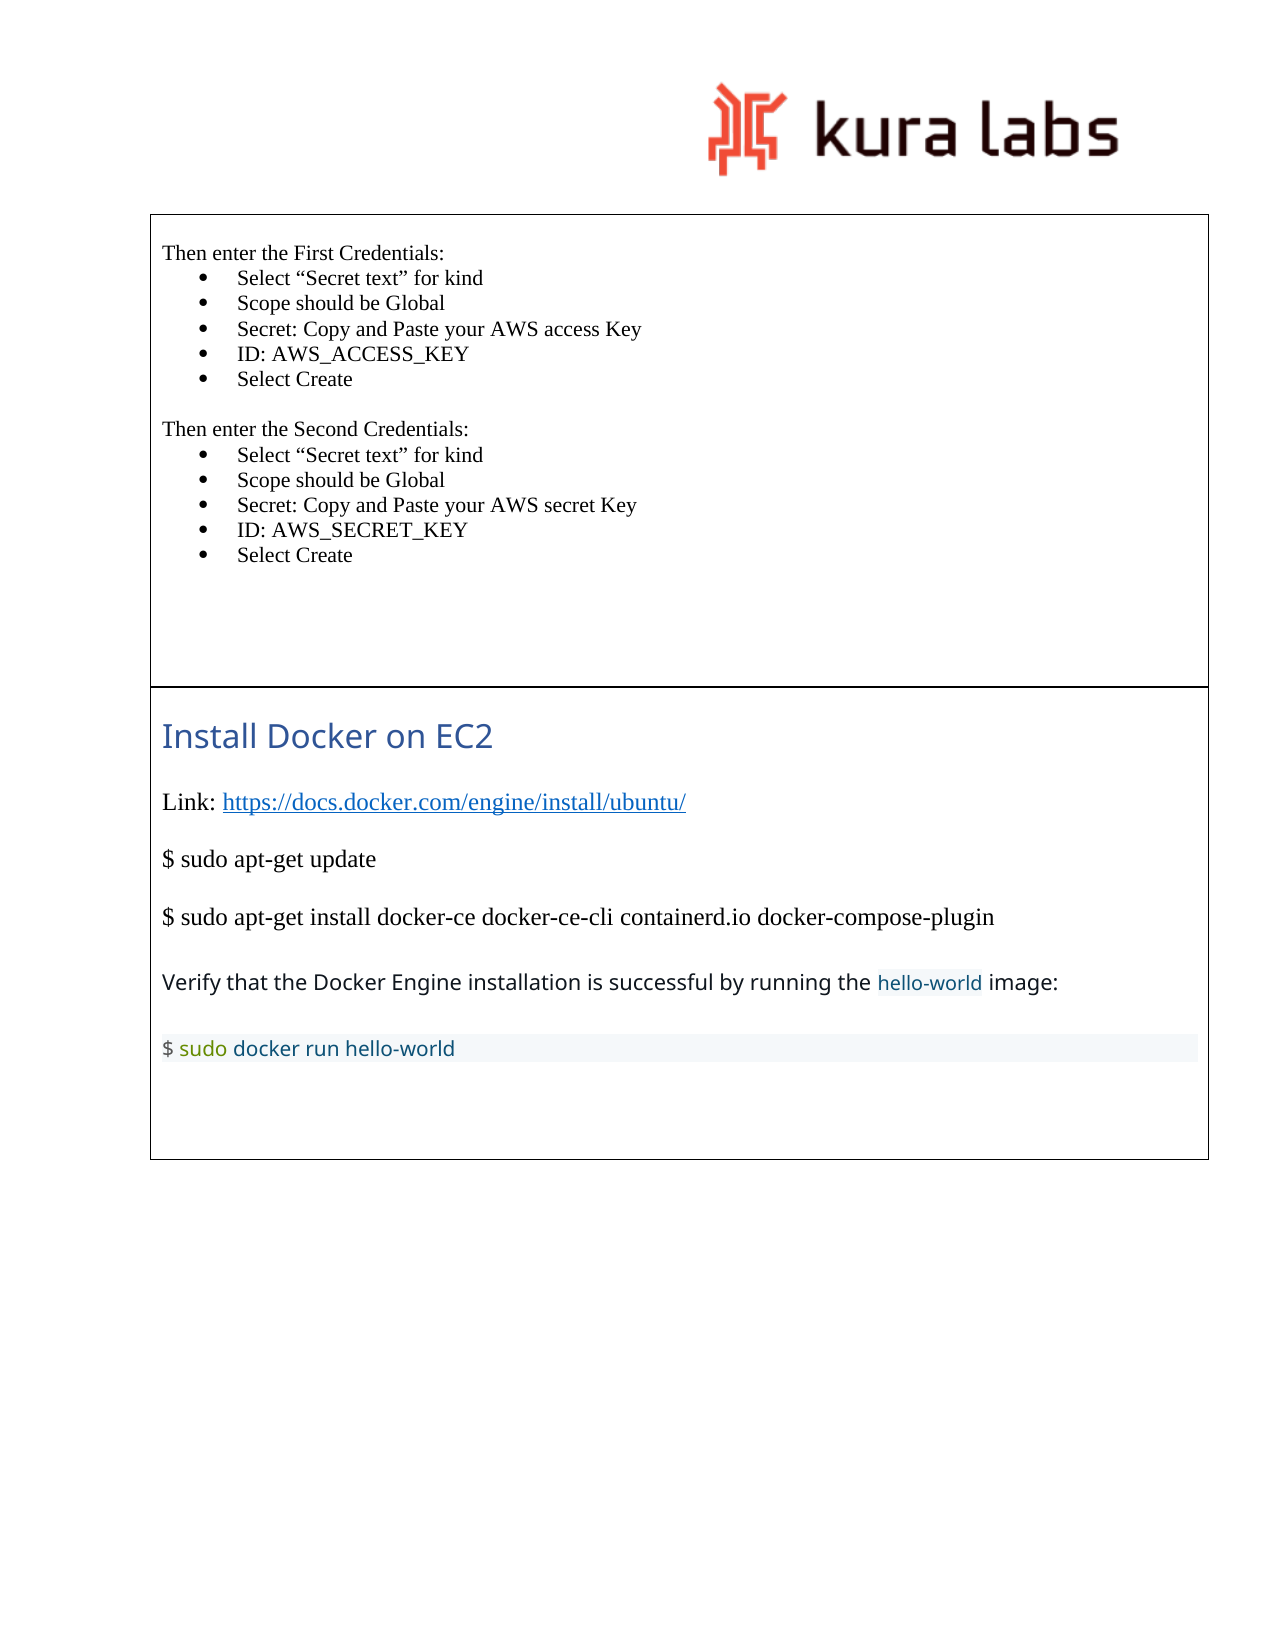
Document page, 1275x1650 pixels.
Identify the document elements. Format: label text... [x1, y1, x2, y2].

table_cell Install Docker on EC2 Link: https://docs.docker.com/engine/install/ubuntu/ $ sudo apt-get update $ sudo apt-get install docker-ce docker-ce-cli containerd.io docker-compose-plugin Verify that the Docker Engine installation is successful by running the hello-world image: $ sudo docker run hello-world [151, 688, 1208, 1159]
picture [708, 75, 1125, 185]
table_cell Then enter the First Credentials: Select “Secret text” for kind Scope should be Global Secret: Copy and Paste your AWS access Key ID: AWS_ACCESS_KEY Select Create Then enter the Second Credentials: Select “Secret text” for kind Scope should be Global Secret: Copy and Paste your AWS secret Key ID: AWS_SECRET_KEY Select Create [151, 215, 1208, 686]
